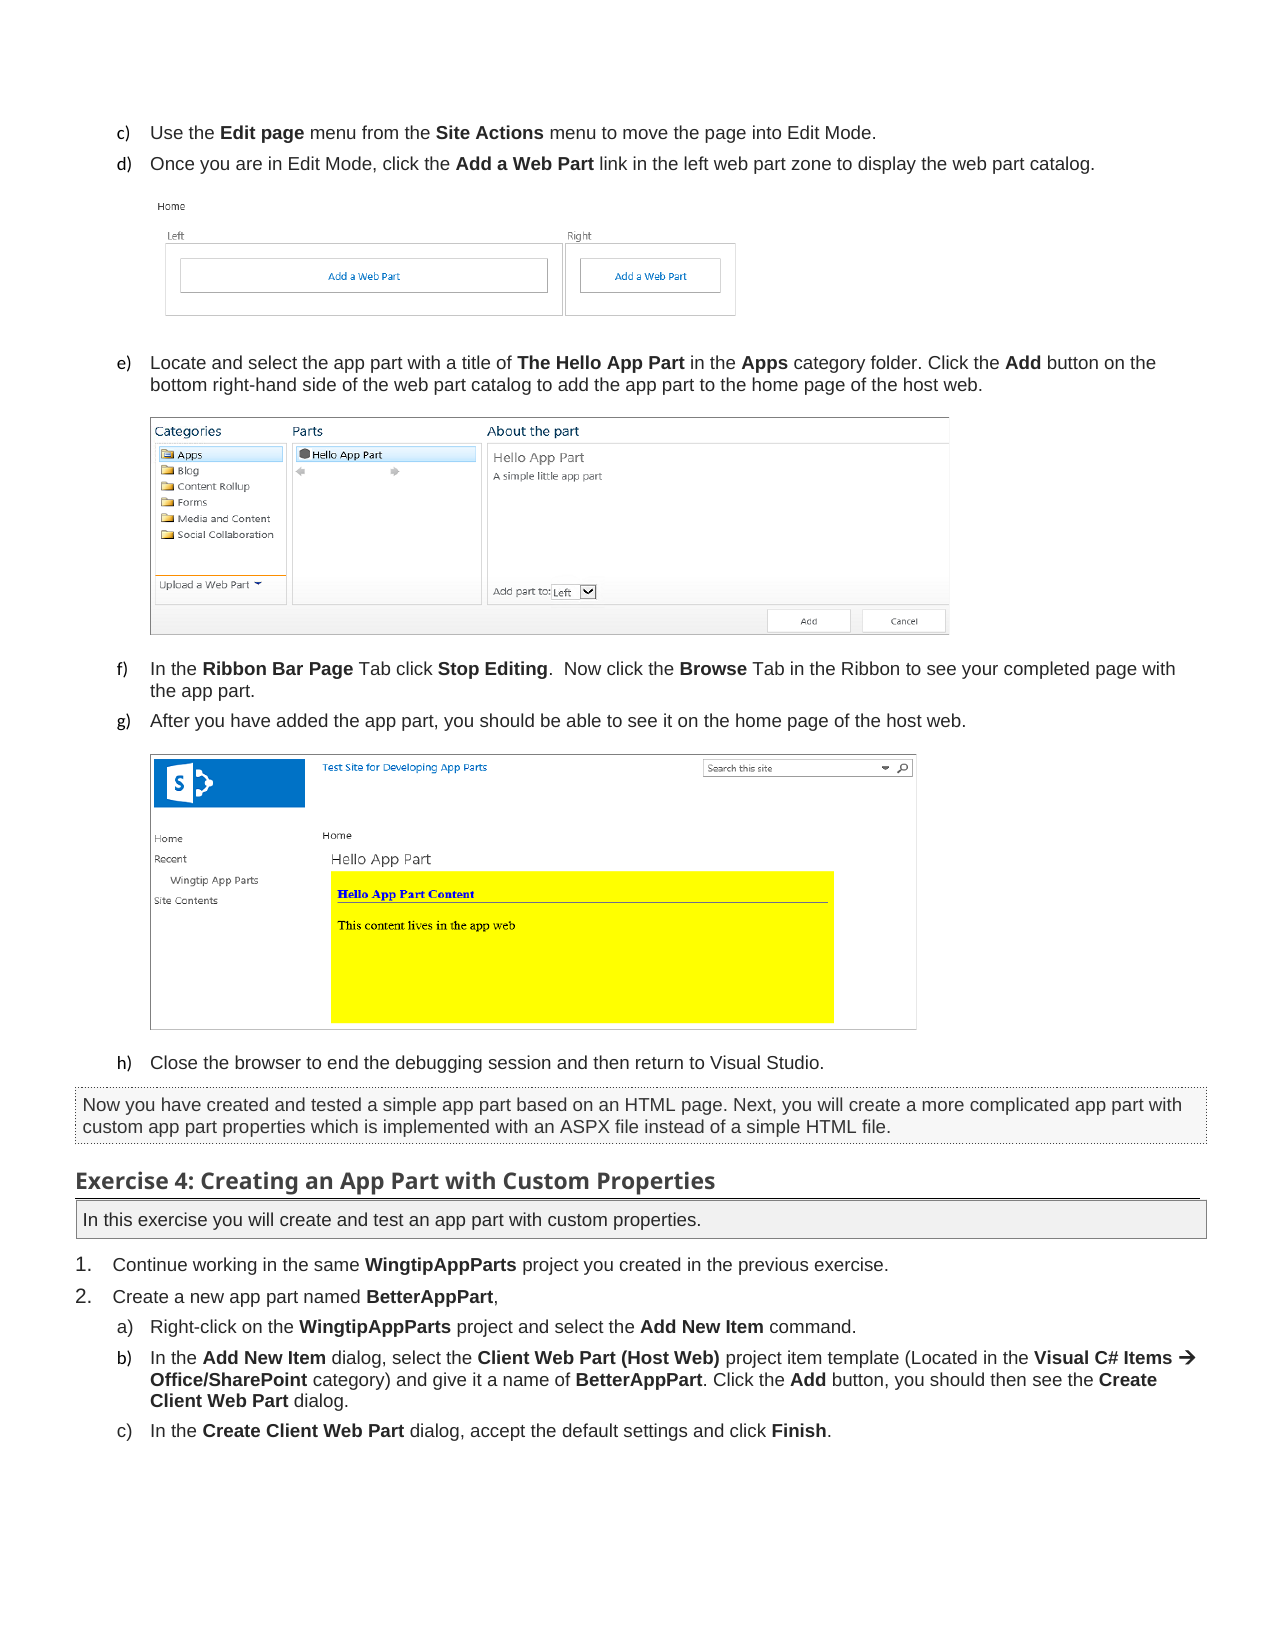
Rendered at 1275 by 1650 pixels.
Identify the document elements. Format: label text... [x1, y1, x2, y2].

list Right-click on the WingtipAppParts project and select the Add New Item command. [117, 1316, 1200, 1337]
picture [150, 417, 950, 635]
picture [150, 196, 747, 329]
text Close the browser to end the debugging session and then return to Visual Studio. [117, 1051, 1200, 1074]
text In the Ribbon Bar Page Tab click Stop Editing. Now click the Browse Tab in the Ribbon to see your completed page with the app part. [117, 657, 1200, 701]
picture [150, 754, 917, 1030]
text After you have added the app part, you should be able to see it on the home page of the host web. [117, 709, 1200, 732]
text Now you have created and tested a simple app part based on an HTML page. Next, you will create a more complicated app part with custom app part properties which is implemented with an ASPX file instead of a simple HTML file. [75, 1087, 1207, 1144]
text Use the Edit page menu from the Site Actions menu to move the page into Edit Mode. [117, 121, 1200, 144]
text In the Add New Item dialog, select the Client Web Part (Host Web) project item template (Located in the Visual C# Items Office/SharePoint category) and give it a name of BetterAppPart. Click the Add button, you should then see the Create Client Web Part dialog. [117, 1346, 1200, 1412]
text In the Create Client Web Part dialog, accept the default settings and click Finish. [117, 1420, 1200, 1442]
text Once you are in Edit Mode, click the Add a Web Part link in the left web part zone to display the web part catalog. [117, 152, 1200, 175]
text Locate and select the app part with a title of The Hello App Part in the Apps category folder. Click the Add button on the bottom right-hand side of the web part catalog to add the app part to the home page of the host web. [117, 351, 1200, 395]
text In this exercise you will create and test an app part with custom properties. [77, 1201, 1206, 1238]
subtitle Exercise 4: Creating an App Part with Custom Properties [75, 1165, 1200, 1198]
list Create a new app part named BetterAppPart, [75, 1284, 1200, 1308]
list Continue working in the same WingtipAppParts project you created in the previous exercise. [75, 1251, 1200, 1275]
